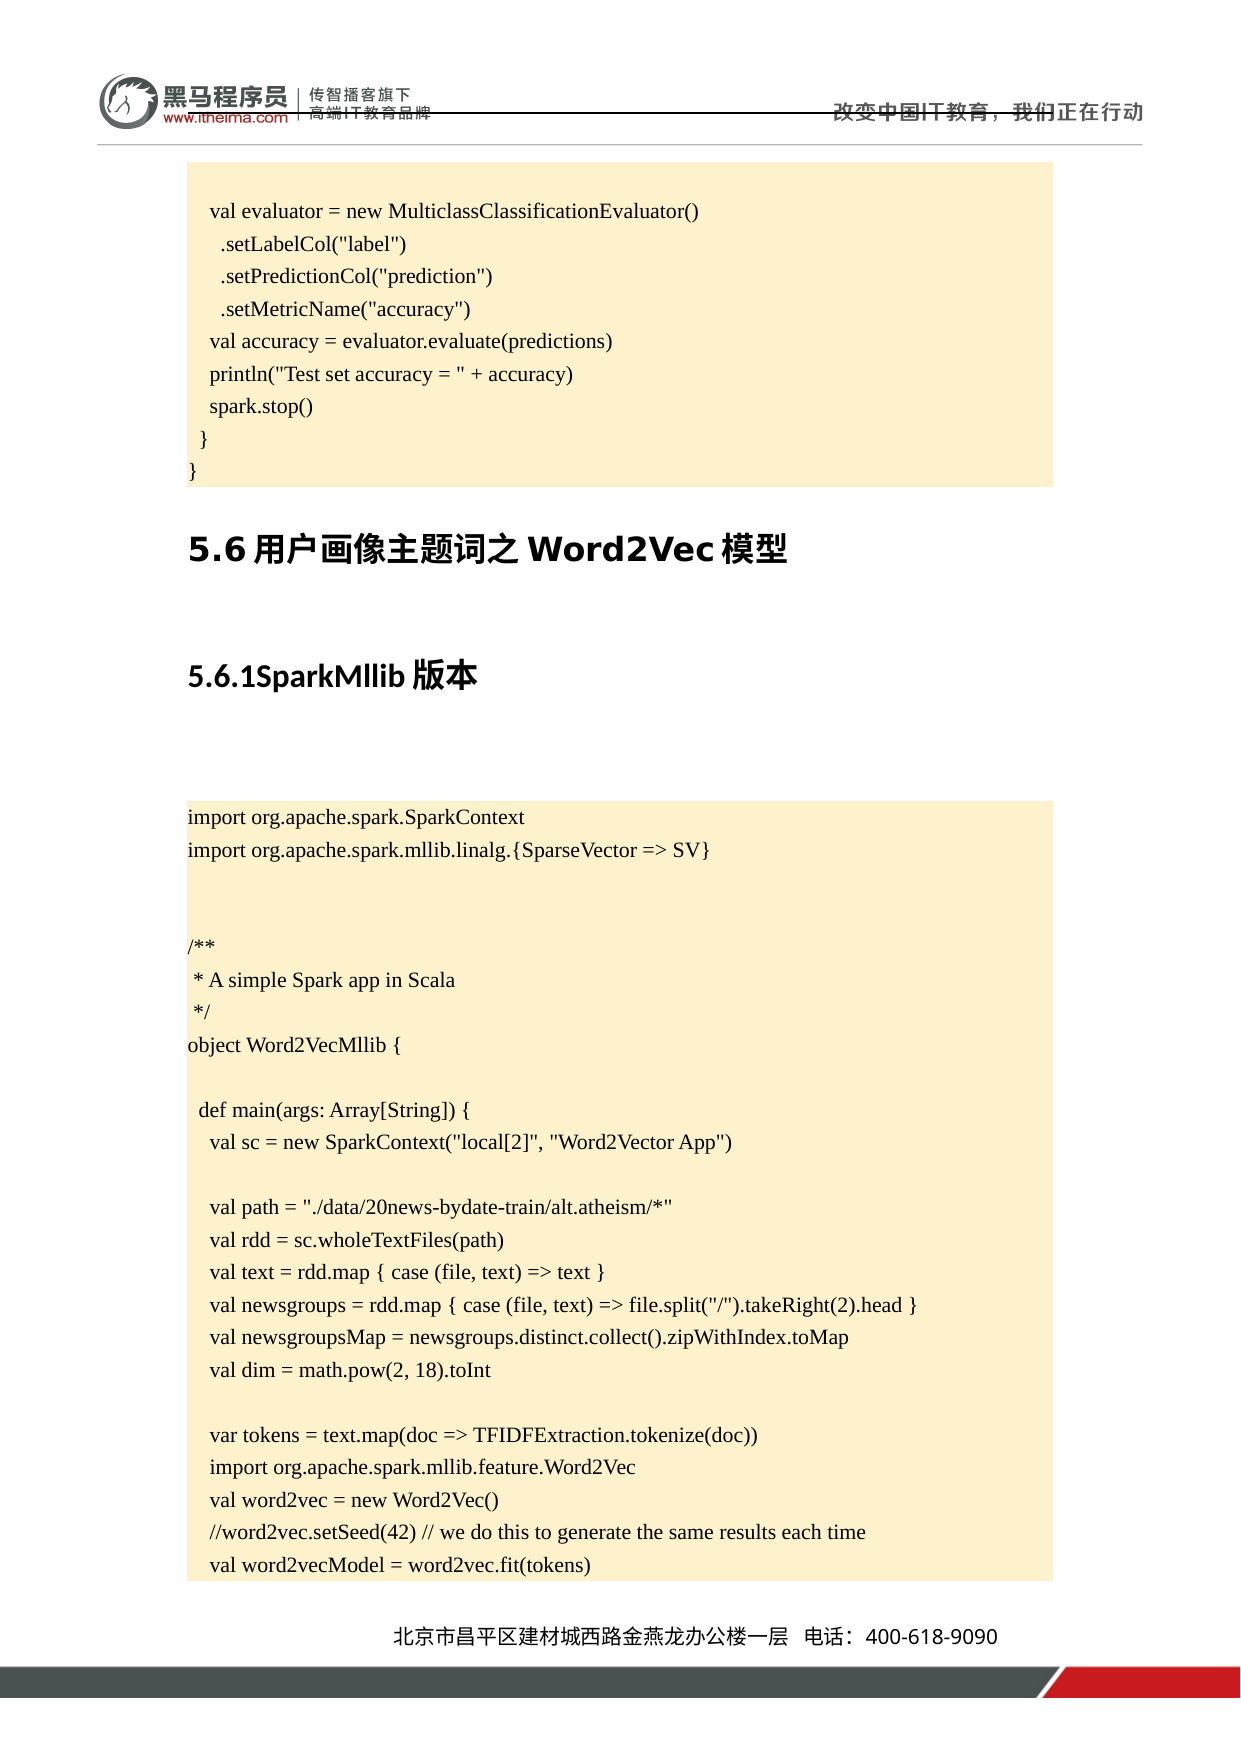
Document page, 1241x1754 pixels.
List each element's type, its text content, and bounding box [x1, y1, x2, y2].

list .setMetricName("accuracy") [187, 292, 1053, 324]
list import org.apache.spark.mllib.feature.Word2Vec [187, 1451, 1053, 1483]
list spark.stop() [187, 389, 1053, 422]
list val evaluator = new MulticlassClassificationEvaluator() [187, 194, 1053, 227]
picture [0, 3, 1241, 153]
list val sc = new SparkContext("local[2]", "Word2Vector App") [187, 1126, 1053, 1158]
list /** [187, 931, 1053, 963]
list val word2vec = new Word2Vec() [187, 1483, 1053, 1516]
subtitle 5.6.1SparkMllib版本 [187, 641, 1053, 706]
list .setLabelCol("label") [187, 227, 1053, 259]
list val dim = math.pow(2, 18).toInt [187, 1353, 1053, 1386]
list import org.apache.spark.mllib.linalg.{SparseVector => SV} [187, 833, 1053, 866]
list def main(args: Array[String]) { [187, 1093, 1053, 1126]
list .setPredictionCol("prediction") [187, 259, 1053, 292]
list val text = rdd.map { case (file, text) => text } [187, 1256, 1053, 1288]
list } [187, 422, 1053, 454]
subtitle 5.6用户画像主题词之Word2Vec模型 [187, 514, 1053, 579]
list val newsgroups = rdd.map { case (file, text) => file.split("/").takeRight(2).head } [187, 1288, 1053, 1321]
list val path = "./data/20news-bydate-train/alt.atheism/*" [187, 1191, 1053, 1223]
list //word2vec.setSeed(42) // we do this to generate the same results each time [187, 1516, 1053, 1548]
list println("Test set accuracy = " + accuracy) [187, 357, 1053, 389]
picture [0, 1607, 1241, 1698]
list val rdd = sc.wholeTextFiles(path) [187, 1223, 1053, 1256]
list var tokens = text.map(doc => TFIDFExtraction.tokenize(doc)) [187, 1418, 1053, 1451]
list * A simple Spark app in Scala [187, 963, 1053, 996]
list } [187, 454, 1053, 487]
list object Word2VecMllib { [187, 1028, 1053, 1061]
list */ [187, 996, 1053, 1028]
list val accuracy = evaluator.evaluate(predictions) [187, 324, 1053, 357]
list val word2vecModel = word2vec.fit(tokens) [187, 1548, 1053, 1581]
list val newsgroupsMap = newsgroups.distinct.collect().zipWithIndex.toMap [187, 1321, 1053, 1353]
list import org.apache.spark.SparkContext [187, 801, 1053, 833]
